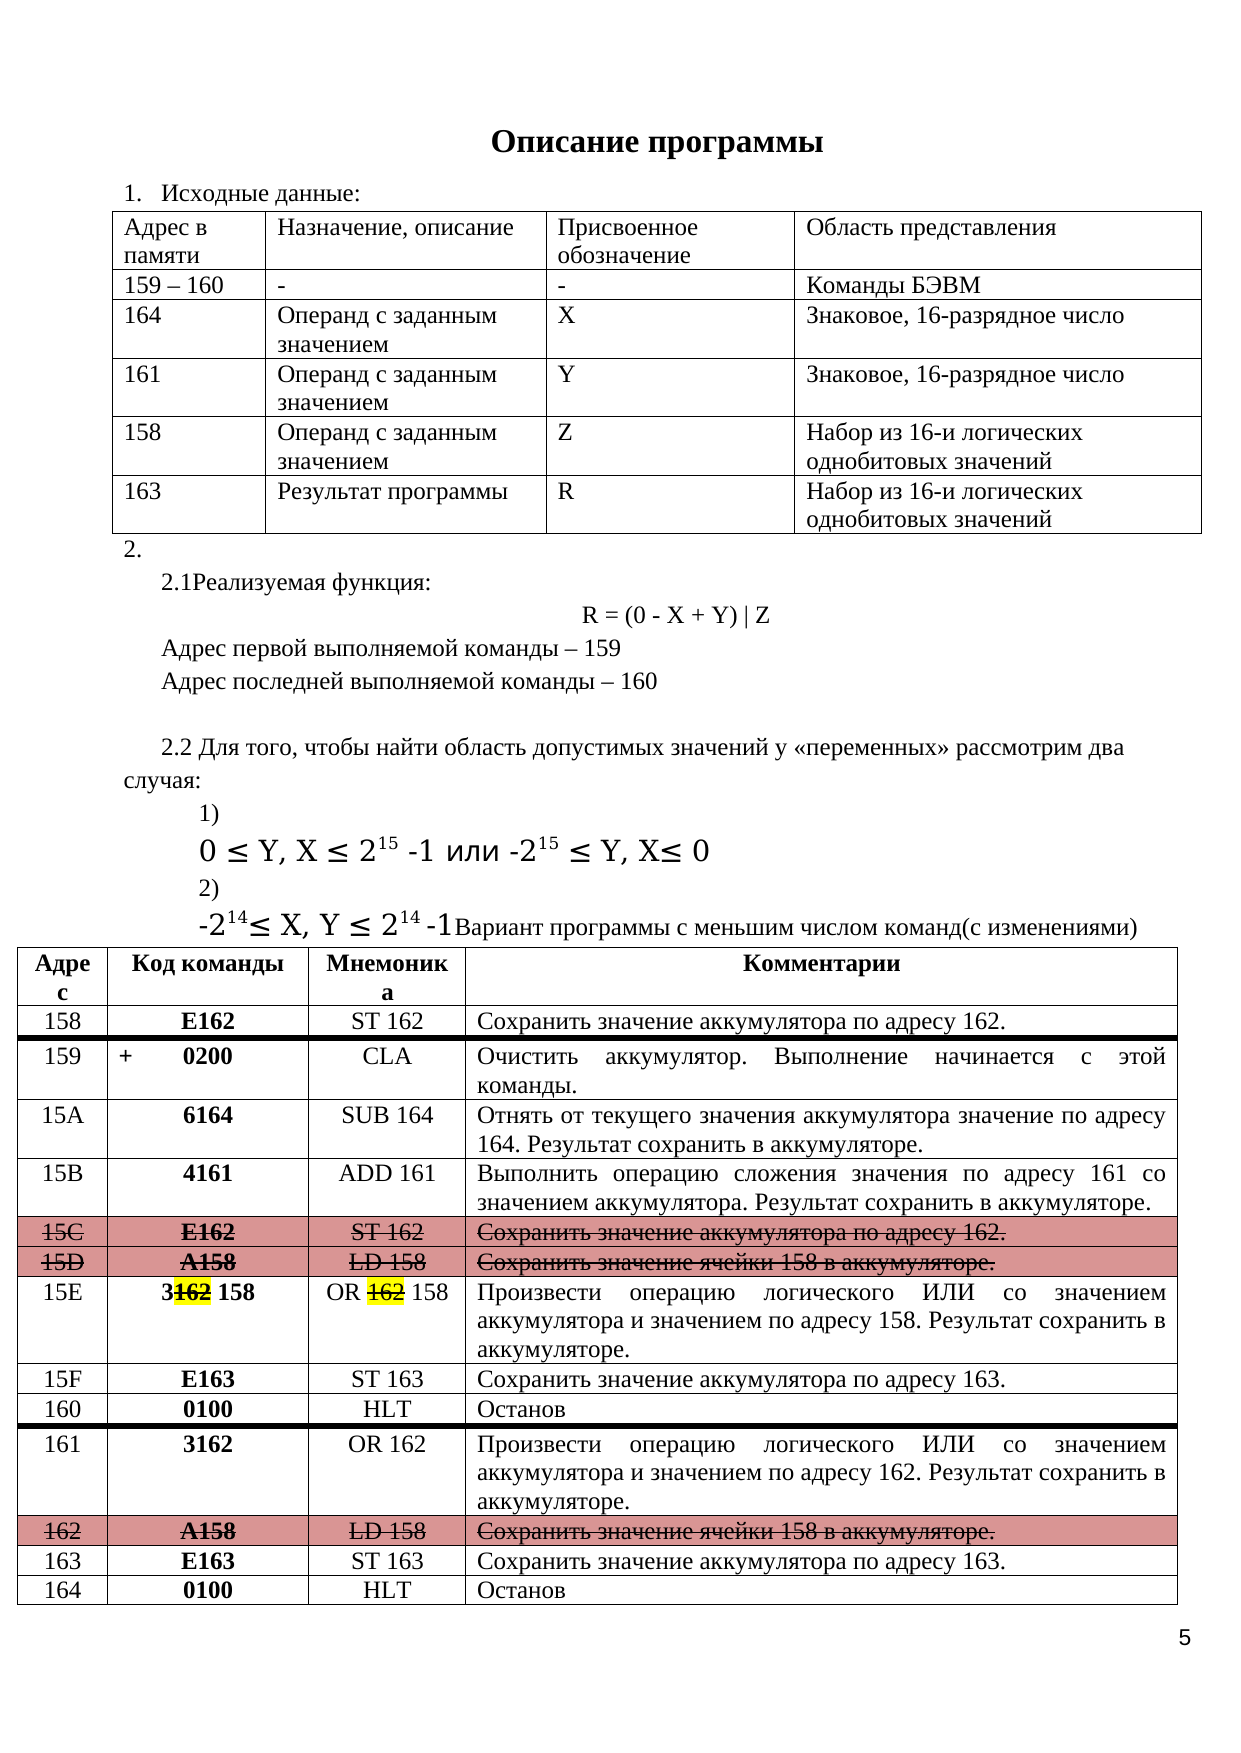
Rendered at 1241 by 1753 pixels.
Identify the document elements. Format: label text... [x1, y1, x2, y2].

list Исходные данные: [123, 178, 1191, 207]
table_cell Сохранить значение ячейки 158 в аккумуляторе. [466, 1247, 1177, 1276]
text Описание программы [123, 121, 1191, 159]
table_cell 15B [18, 1159, 107, 1216]
table_cell - [547, 270, 794, 299]
table_cell Сохранить значение аккумулятора по адресу 162. [466, 1217, 1177, 1246]
table_cell 158 [113, 417, 265, 475]
table_cell Знаковое, 16-разрядное число [795, 359, 1201, 416]
table_cell CLA [309, 1041, 465, 1099]
table_cell 163 [18, 1546, 107, 1574]
text 1) [123, 798, 1191, 827]
table_cell 164 [113, 300, 265, 358]
table_cell E163 [108, 1364, 308, 1393]
table_cell 6164 [108, 1100, 308, 1157]
table_cell OR 162 158 [309, 1277, 465, 1363]
table_cell Набор из 16-и логических однобитовых значений [795, 417, 1201, 475]
table_cell Произвести операцию логического ИЛИ со значением аккумулятора и значением по адресу 162. Результат сохранить в аккумуляторе. [466, 1429, 1177, 1515]
table_cell 162 [18, 1516, 107, 1545]
table_cell 164 [18, 1576, 107, 1604]
table_cell ST 163 [309, 1364, 465, 1393]
table_cell Останов [466, 1576, 1177, 1604]
table_cell 159 – 160 [113, 270, 265, 299]
table_cell Сохранить значение аккумулятора по адресу 163. [466, 1364, 1177, 1393]
table_cell LD 158 [309, 1247, 465, 1276]
table_header Адрес в памяти [113, 212, 265, 269]
table_cell 163 [113, 476, 265, 533]
table_cell HLT [309, 1394, 465, 1422]
text Адрес первой выполняемой команды – 159 [161, 633, 1191, 662]
table_cell Результат программы [266, 476, 546, 533]
table_cell LD 158 [309, 1516, 465, 1545]
text -214≤ X, Y ≤ 214 -1Вариант программы с меньшим числом команд(с изменениями) [123, 907, 1191, 942]
table_header Код команды [108, 948, 308, 1005]
table_header Назначение, описание [266, 212, 546, 269]
table_header Адрес [18, 948, 107, 1005]
table_header Область представления [795, 212, 1201, 269]
text 2.2 Для того, чтобы найти область допустимых значений у «переменных» рассмотрим два случая: [123, 732, 1191, 794]
text R = (0 - X + Y) | Z [161, 600, 1191, 629]
table_cell ST 162 [309, 1217, 465, 1246]
table_cell 161 [113, 359, 265, 416]
table_cell Набор из 16-и логических однобитовых значений [795, 476, 1201, 533]
table_cell Останов [466, 1394, 1177, 1422]
table_cell Операнд с заданным значением [266, 359, 546, 416]
table_cell Сохранить значение аккумулятора по адресу 162. [466, 1006, 1177, 1035]
table_cell Знаковое, 16-разрядное число [795, 300, 1201, 358]
table_cell 15F [18, 1364, 107, 1393]
table_cell Сохранить значение ячейки 158 в аккумуляторе. [466, 1516, 1177, 1545]
table_cell Выполнить операцию сложения значения по адресу 161 со значением аккумулятора. Результат сохранить в аккумуляторе. [466, 1159, 1177, 1216]
table_cell 4161 [108, 1159, 308, 1216]
table_cell Отнять от текущего значения аккумулятора значение по адресу 164. Результат сохранить в аккумуляторе. [466, 1100, 1177, 1157]
table_cell E163 [108, 1546, 308, 1574]
table_cell 15C [18, 1217, 107, 1246]
text 2.1Реализуемая функция: [161, 567, 1191, 596]
table_header Присвоенное обозначение [547, 212, 794, 269]
table_cell 158 [18, 1006, 107, 1035]
table_cell 159 [18, 1041, 107, 1099]
text 2) [123, 873, 1191, 901]
table_cell 3162 158 [108, 1277, 308, 1363]
table_cell ST 162 [309, 1006, 465, 1035]
table_cell A158 [108, 1516, 308, 1545]
table_cell Команды БЭВМ [795, 270, 1201, 299]
table_cell OR 162 [309, 1429, 465, 1515]
table_cell Z [547, 417, 794, 475]
table_cell - [266, 270, 546, 299]
table_cell 15E [18, 1277, 107, 1363]
table_cell E162 [108, 1217, 308, 1246]
table_cell Операнд с заданным значением [266, 300, 546, 358]
table_cell Операнд с заданным значением [266, 417, 546, 475]
table_cell Произвести операцию логического ИЛИ со значением аккумулятора и значением по адресу 158. Результат сохранить в аккумуляторе. [466, 1277, 1177, 1363]
table_cell 0100 [108, 1576, 308, 1604]
table_cell Сохранить значение аккумулятора по адресу 163. [466, 1546, 1177, 1574]
table_header Комментарии [466, 948, 1177, 1005]
table_cell Y [547, 359, 794, 416]
table_cell SUB 164 [309, 1100, 465, 1157]
text 0 ≤ Y, X ≤ 215 -1 или -215 ≤ Y, X≤ 0 [123, 832, 1191, 867]
table_cell Очистить аккумулятор. Выполнение начинается с этой команды. [466, 1041, 1177, 1099]
table_cell 3162 [108, 1429, 308, 1515]
table_cell R [547, 476, 794, 533]
table_cell 0100 [108, 1394, 308, 1422]
table_cell E162 [108, 1006, 308, 1035]
table_cell HLT [309, 1576, 465, 1604]
table_cell 15D [18, 1247, 107, 1276]
text Адрес последней выполняемой команды – 160 [161, 666, 1191, 695]
table_cell 15A [18, 1100, 107, 1157]
table_cell 161 [18, 1429, 107, 1515]
table_header Мнемоника [309, 948, 465, 1005]
table_cell ST 163 [309, 1546, 465, 1574]
table_cell 160 [18, 1394, 107, 1422]
table_cell + 0200 [108, 1041, 308, 1099]
table_cell A158 [108, 1247, 308, 1276]
table_cell X [547, 300, 794, 358]
table_cell ADD 161 [309, 1159, 465, 1216]
